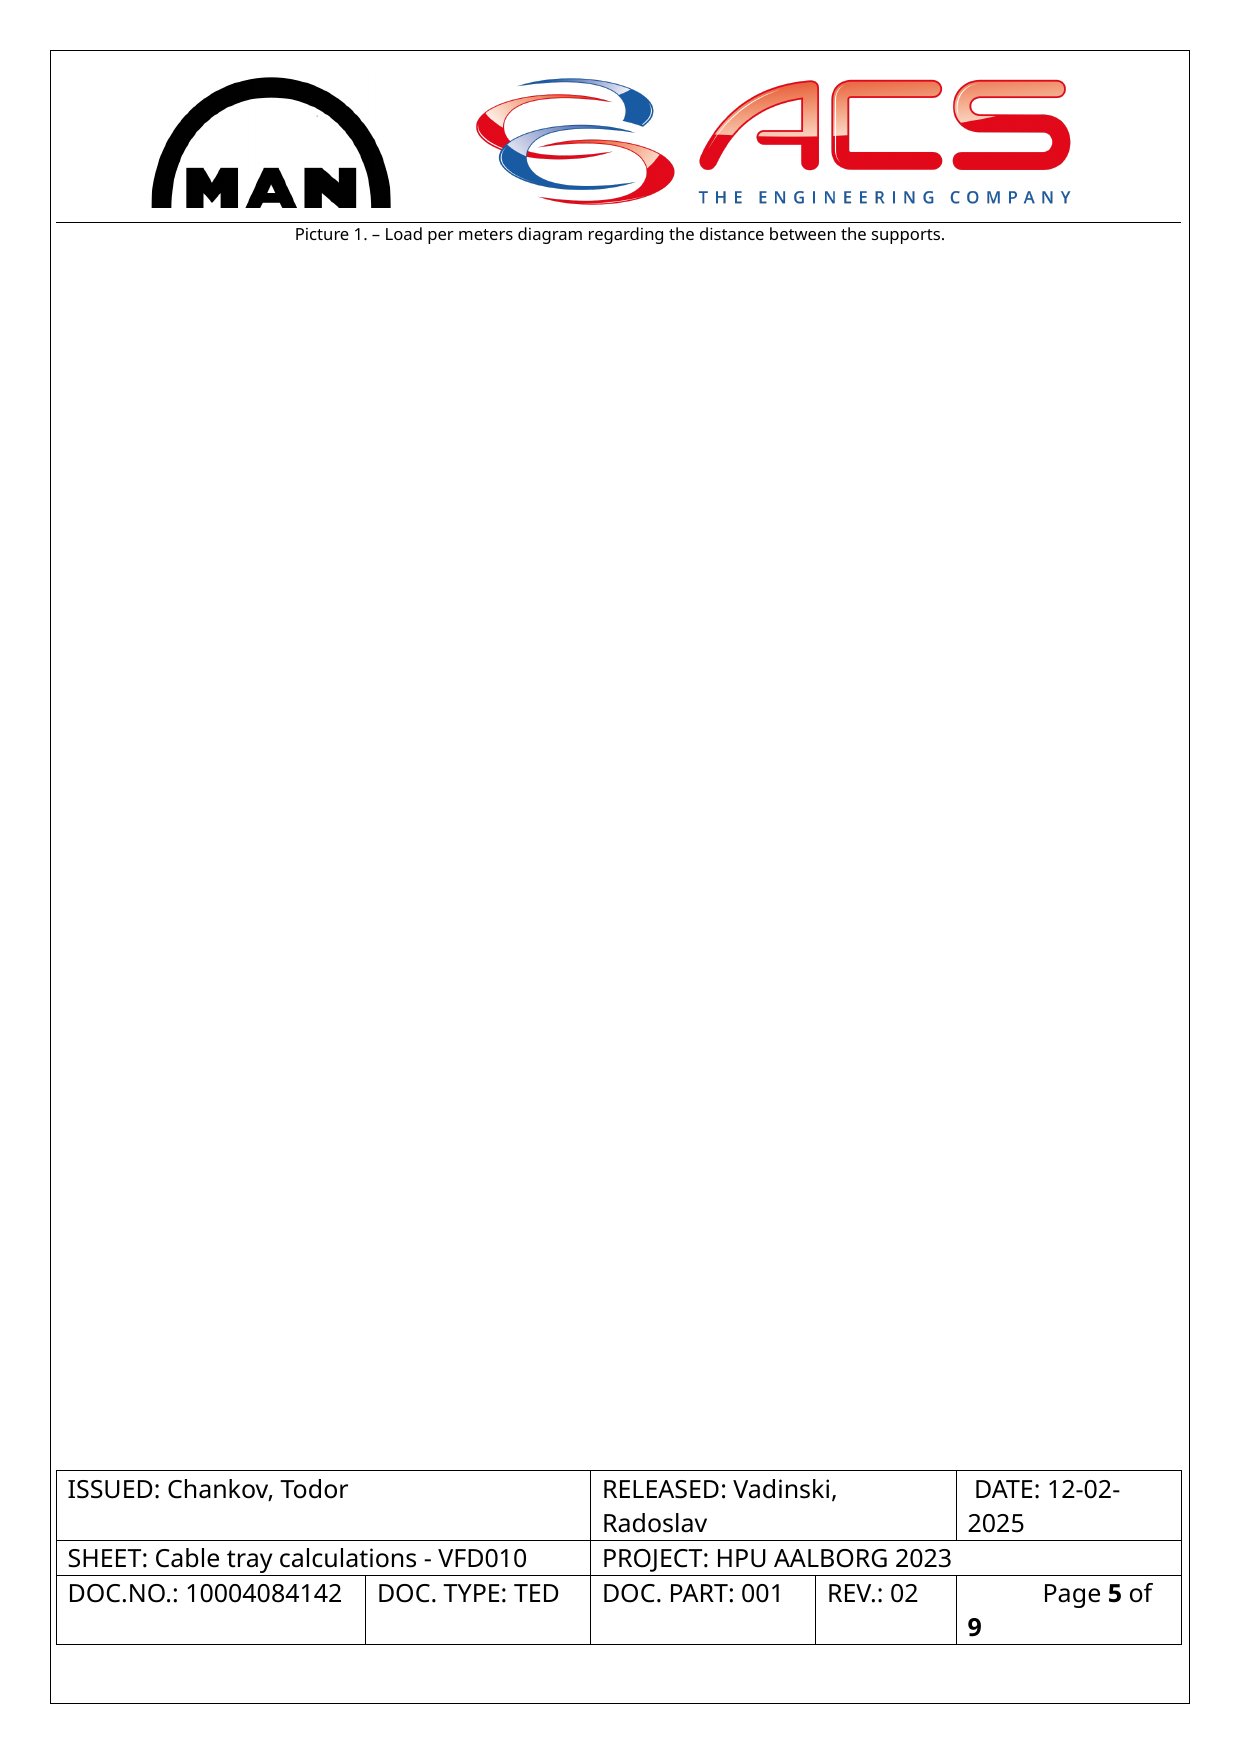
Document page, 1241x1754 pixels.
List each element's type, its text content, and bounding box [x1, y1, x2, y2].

text Picture 1. – Load per meters diagram regarding the distance between the supports. [112, 223, 1128, 245]
picture [151, 75, 391, 211]
picture [475, 75, 1086, 211]
